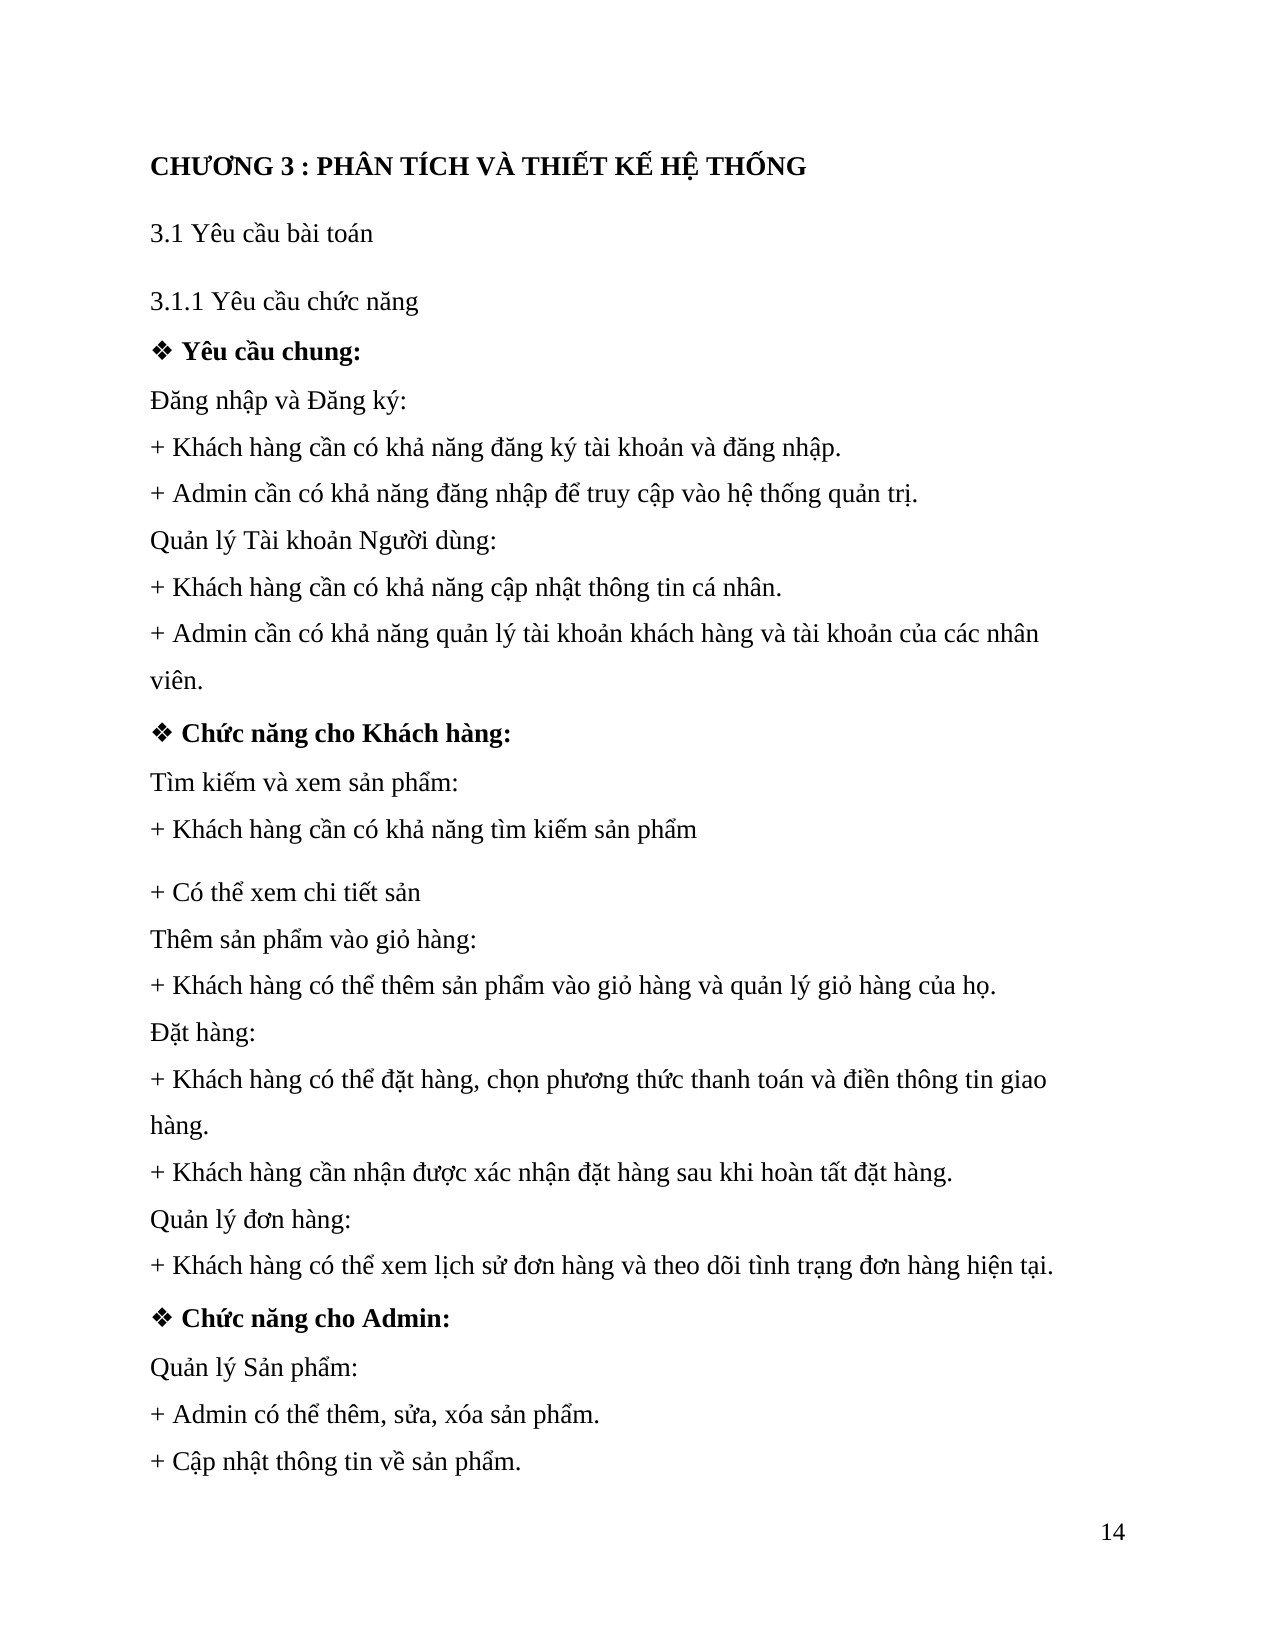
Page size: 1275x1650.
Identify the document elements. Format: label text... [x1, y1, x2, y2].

subtitle 3.1.1 Yêu cầu chức năng [150, 285, 1125, 316]
subtitle 3.1 Yêu cầu bài toán [150, 217, 1125, 249]
text ❖ Yêu cầu chung: Đăng nhập và Đăng ký: + Khách hàng cần có khả năng đăng ký tài khoản và đăng nhập. + Admin cần có khả năng đăng nhập để truy cập vào hệ thống quản trị. Quản lý Tài khoản Người dùng: + Khách hàng cần có khả năng cập nhật thông tin cá nhân. + Admin cần có khả năng quản lý tài khoản khách hàng và tài khoản của các nhân viên. ❖ Chức năng cho Khách hàng: Tìm kiếm và xem sản phẩm: + Khách hàng cần có khả năng tìm kiếm sản phẩm [150, 332, 1125, 844]
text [150, 876, 1125, 1476]
subtitle CHƯƠNG 3 : PHÂN TÍCH VÀ THIẾT KẾ HỆ THỐNG [150, 150, 1125, 181]
